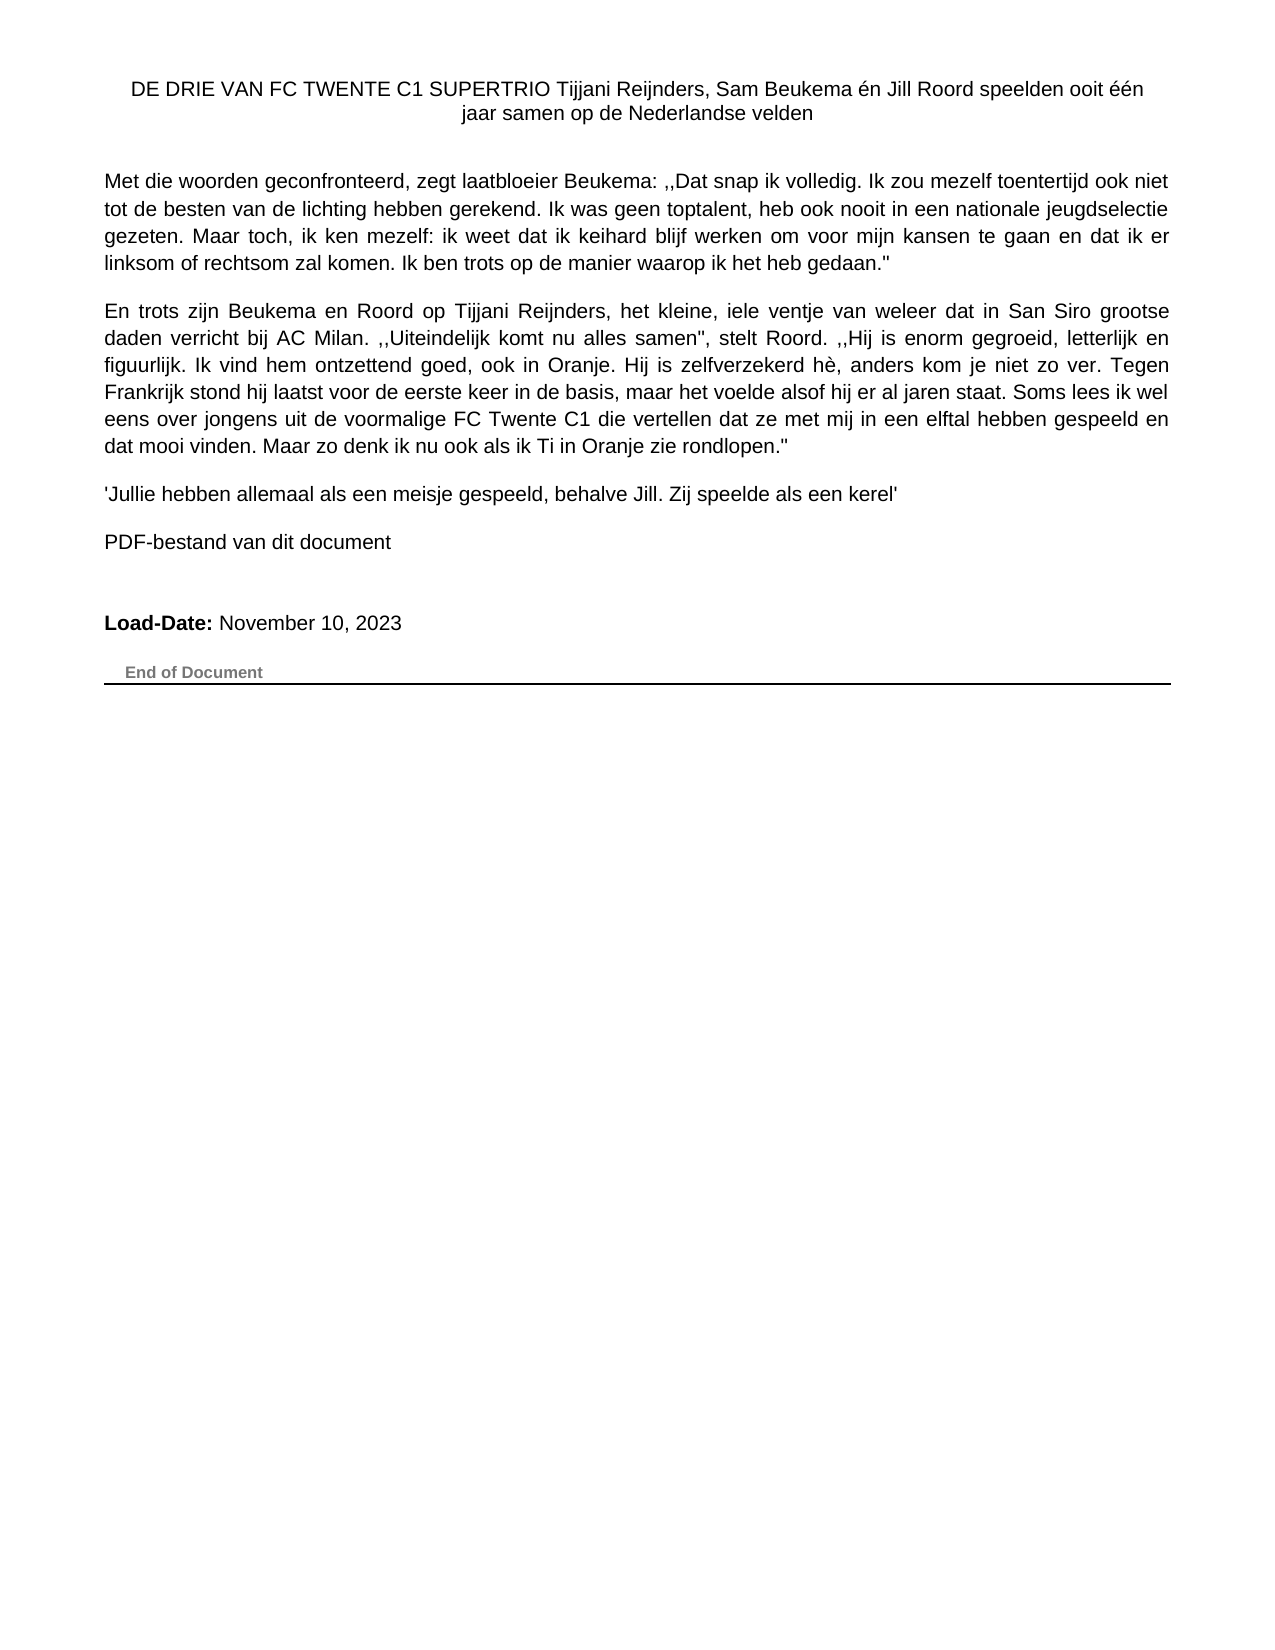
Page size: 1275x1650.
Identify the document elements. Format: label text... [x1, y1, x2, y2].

text Met die woorden geconfronteerd, zegt laatbloeier Beukema: ,,Dat snap ik volledig. Ik zou mezelf toentertijd ook niet tot de besten van de lichting hebben gerekend. Ik was geen toptalent, heb ook nooit in een nationale jeugdselectie gezeten. Maar toch, ik ken mezelf: ik weet dat ik keihard blijf werken om voor mijn kansen te gaan en dat ik er linksom of rechtsom zal komen. Ik ben trots op de manier waarop ik het heb gedaan." [104, 166, 1171, 274]
text End of Document [125, 663, 1171, 682]
text En trots zijn Beukema en Roord op Tijjani Reijnders, het kleine, iele ventje van weleer dat in San Siro grootse daden verricht bij AC Milan. ,,Uiteindelijk komt nu alles samen", stelt Roord. ,,Hij is enorm gegroeid, letterlijk en figuurlijk. Ik vind hem ontzettend goed, ook in Oranje. Hij is zelfverzekerd hè, anders kom je niet zo ver. Tegen Frankrijk stond hij laatst voor de eerste keer in de basis, maar het voelde alsof hij er al jaren staat. Soms lees ik wel eens over jongens uit de voormalige FC Twente C1 die vertellen dat ze met mij in een elftal hebben gespeeld en dat mooi vinden. Maar zo denk ik nu ook als ik Ti in Oranje zie rondlopen." [104, 295, 1171, 458]
text PDF-bestand van dit document [104, 527, 1171, 554]
text 'Jullie hebben allemaal als een meisje gespeeld, behalve Jill. Zij speelde als een kerel' [104, 479, 1171, 506]
text Load-Date: November 10, 2023 [104, 579, 1171, 634]
